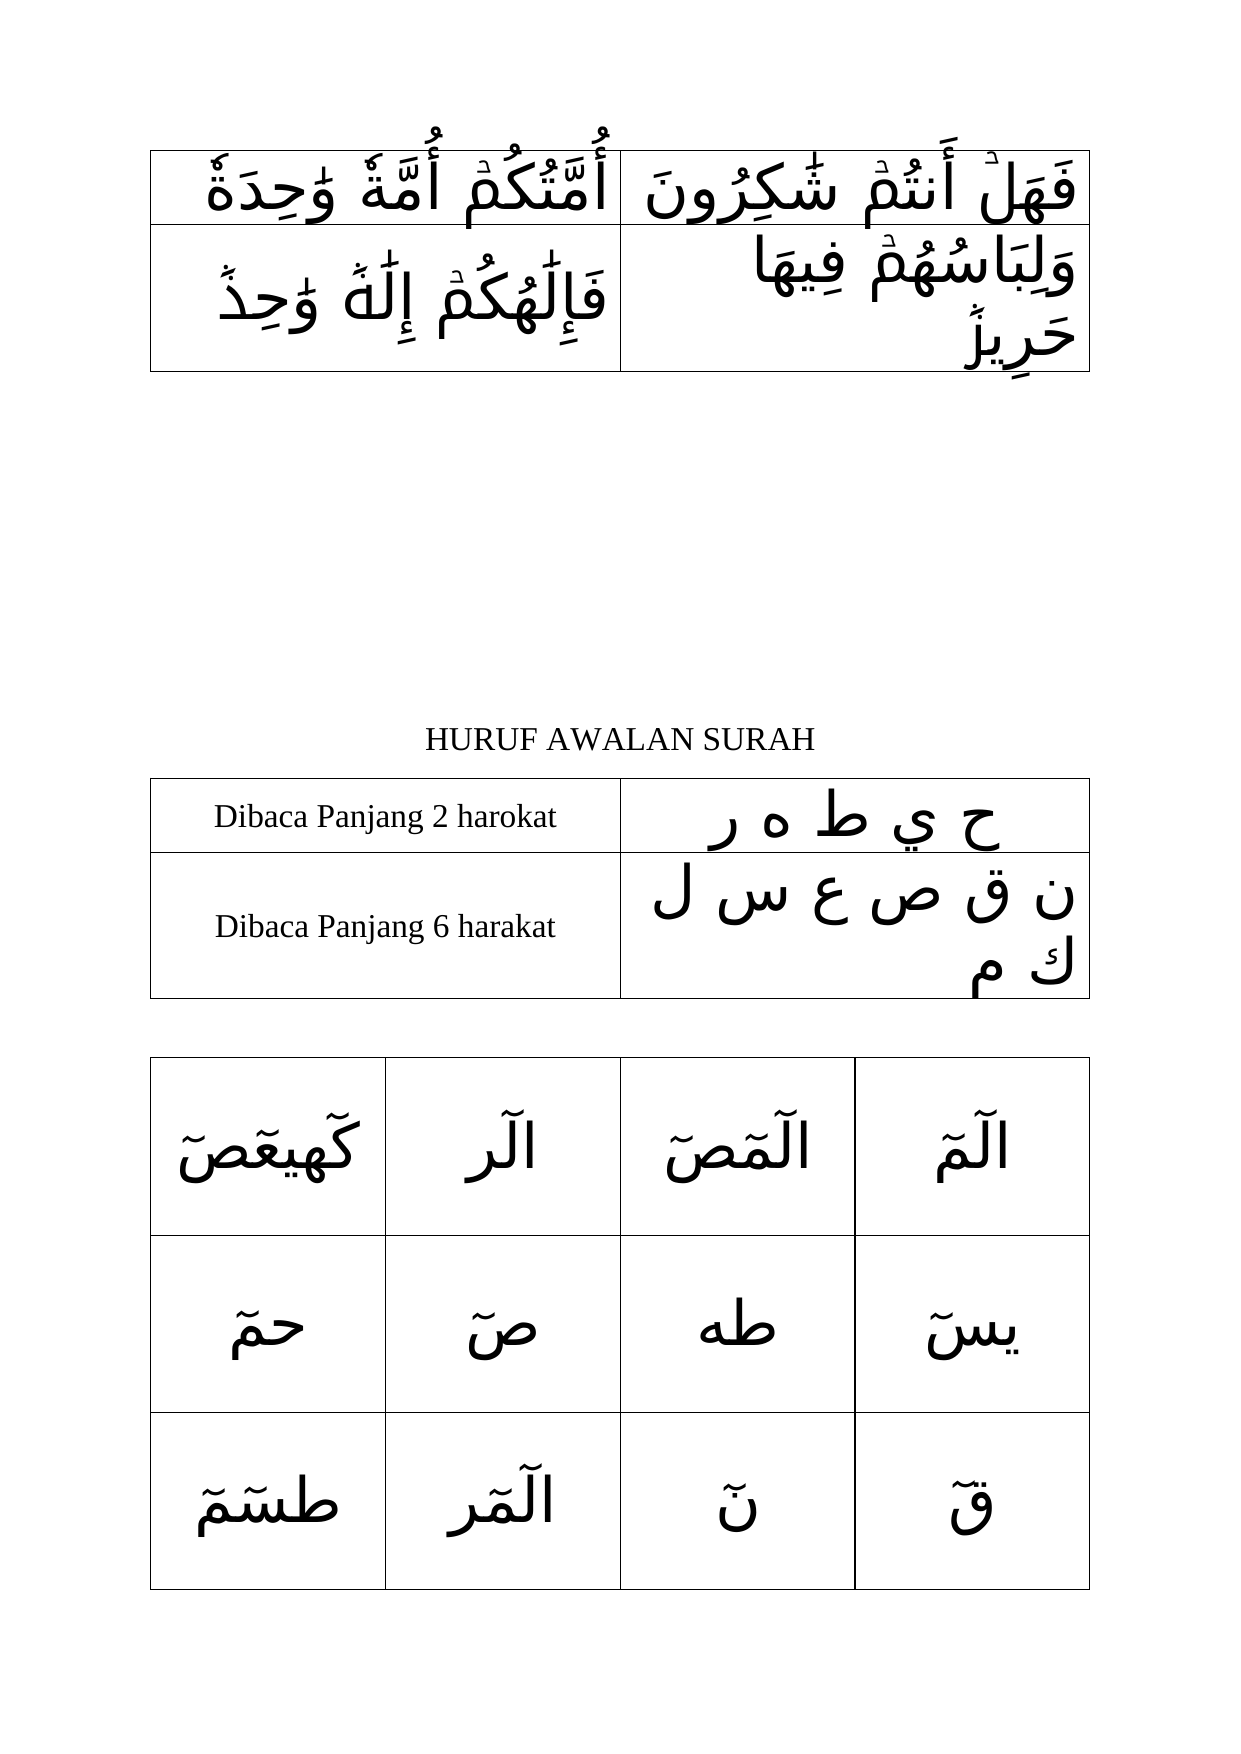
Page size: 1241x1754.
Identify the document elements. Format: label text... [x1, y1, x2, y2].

table_cell فَإِلَٰهُكُمۡ إِلَٰهٞ وَٰحِدٞ [151, 225, 620, 371]
table_cell ن ق ص ع س ل ك م [621, 853, 1089, 998]
table_header ح ي ط ه ر [621, 779, 1089, 852]
table_cell فَهَلۡ أَنتُمۡ شَٰكِرُونَ [621, 151, 1089, 224]
table_cell حمٓ [151, 1236, 385, 1412]
table_cell وَلِبَاسُهُمۡ فِيهَا حَرِيرٞ [621, 225, 1089, 371]
table_cell صٓ [386, 1236, 620, 1412]
table_header كٓهيعٓصٓ [151, 1058, 385, 1234]
table_cell طه [621, 1236, 854, 1412]
table_cell طسٓمٓ [151, 1413, 385, 1589]
table_cell نٓ [621, 1413, 854, 1589]
table_cell Dibaca Panjang 6 harakat [151, 853, 620, 998]
table_cell قٓ [856, 1413, 1089, 1589]
table_cell الٓمٓر [386, 1413, 620, 1589]
table_header Dibaca Panjang 2 harokat [151, 779, 620, 852]
table_header الٓمٓ [856, 1058, 1089, 1234]
text HURUF AWALAN SURAH [150, 720, 1090, 758]
table_cell يسٓ [856, 1236, 1089, 1412]
table_header الٓر [386, 1058, 620, 1234]
table_cell أُمَّتُكُمۡ أُمَّةٗ وَٰحِدَةٗ [151, 151, 620, 224]
table_header الٓمٓصٓ [621, 1058, 854, 1234]
